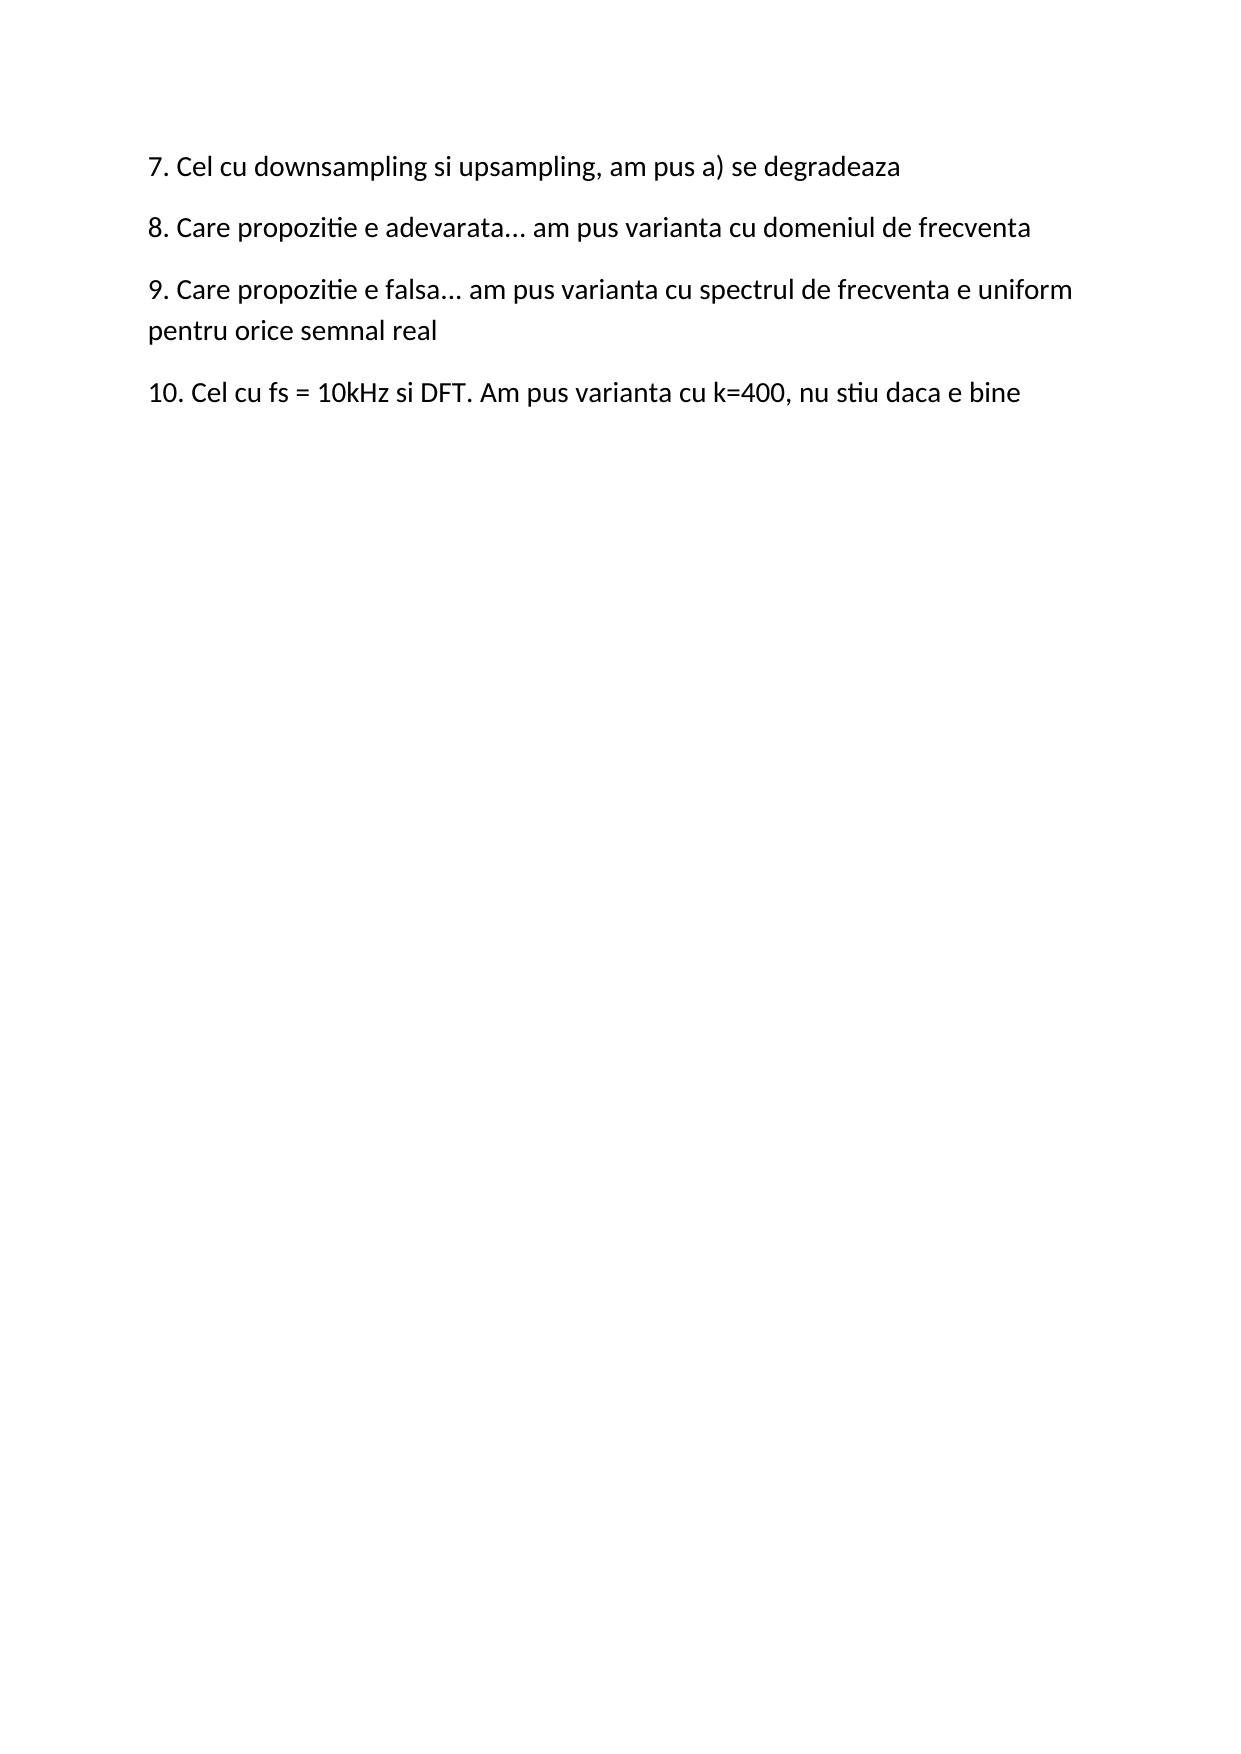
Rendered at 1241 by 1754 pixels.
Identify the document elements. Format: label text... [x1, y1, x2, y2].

text 9. Care propozitie e falsa... am pus varianta cu spectrul de frecventa e uniform pentru orice semnal real [148, 271, 1093, 348]
text 7. Cel cu downsampling si upsampling, am pus a) se degradeaza [148, 148, 1093, 183]
text 10. Cel cu fs = 10kHz si DFT. Am pus varianta cu k=400, nu stiu daca e bine [148, 374, 1093, 409]
text 8. Care propozitie e adevarata... am pus varianta cu domeniul de frecventa [148, 209, 1093, 245]
